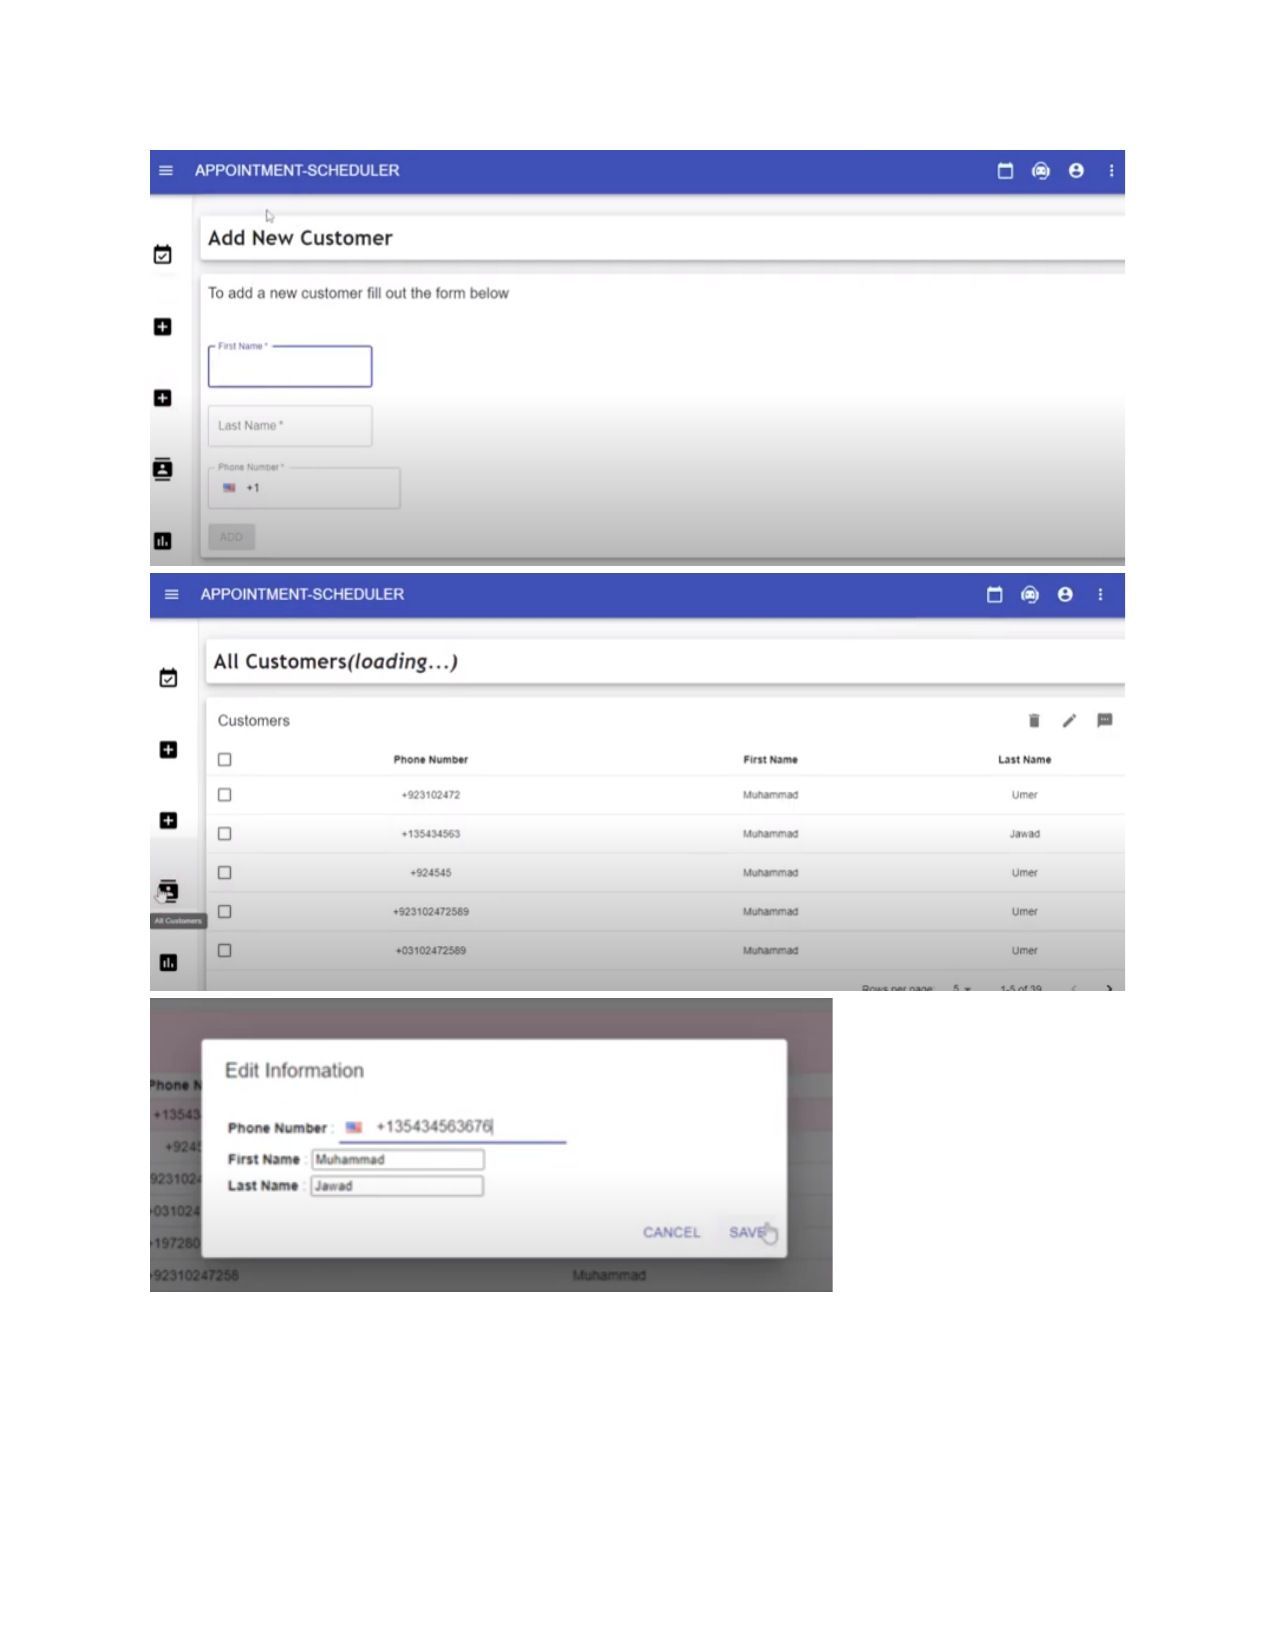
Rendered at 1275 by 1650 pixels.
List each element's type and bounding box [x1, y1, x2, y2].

picture [150, 573, 1125, 991]
picture [150, 150, 1125, 566]
picture [150, 998, 833, 1292]
